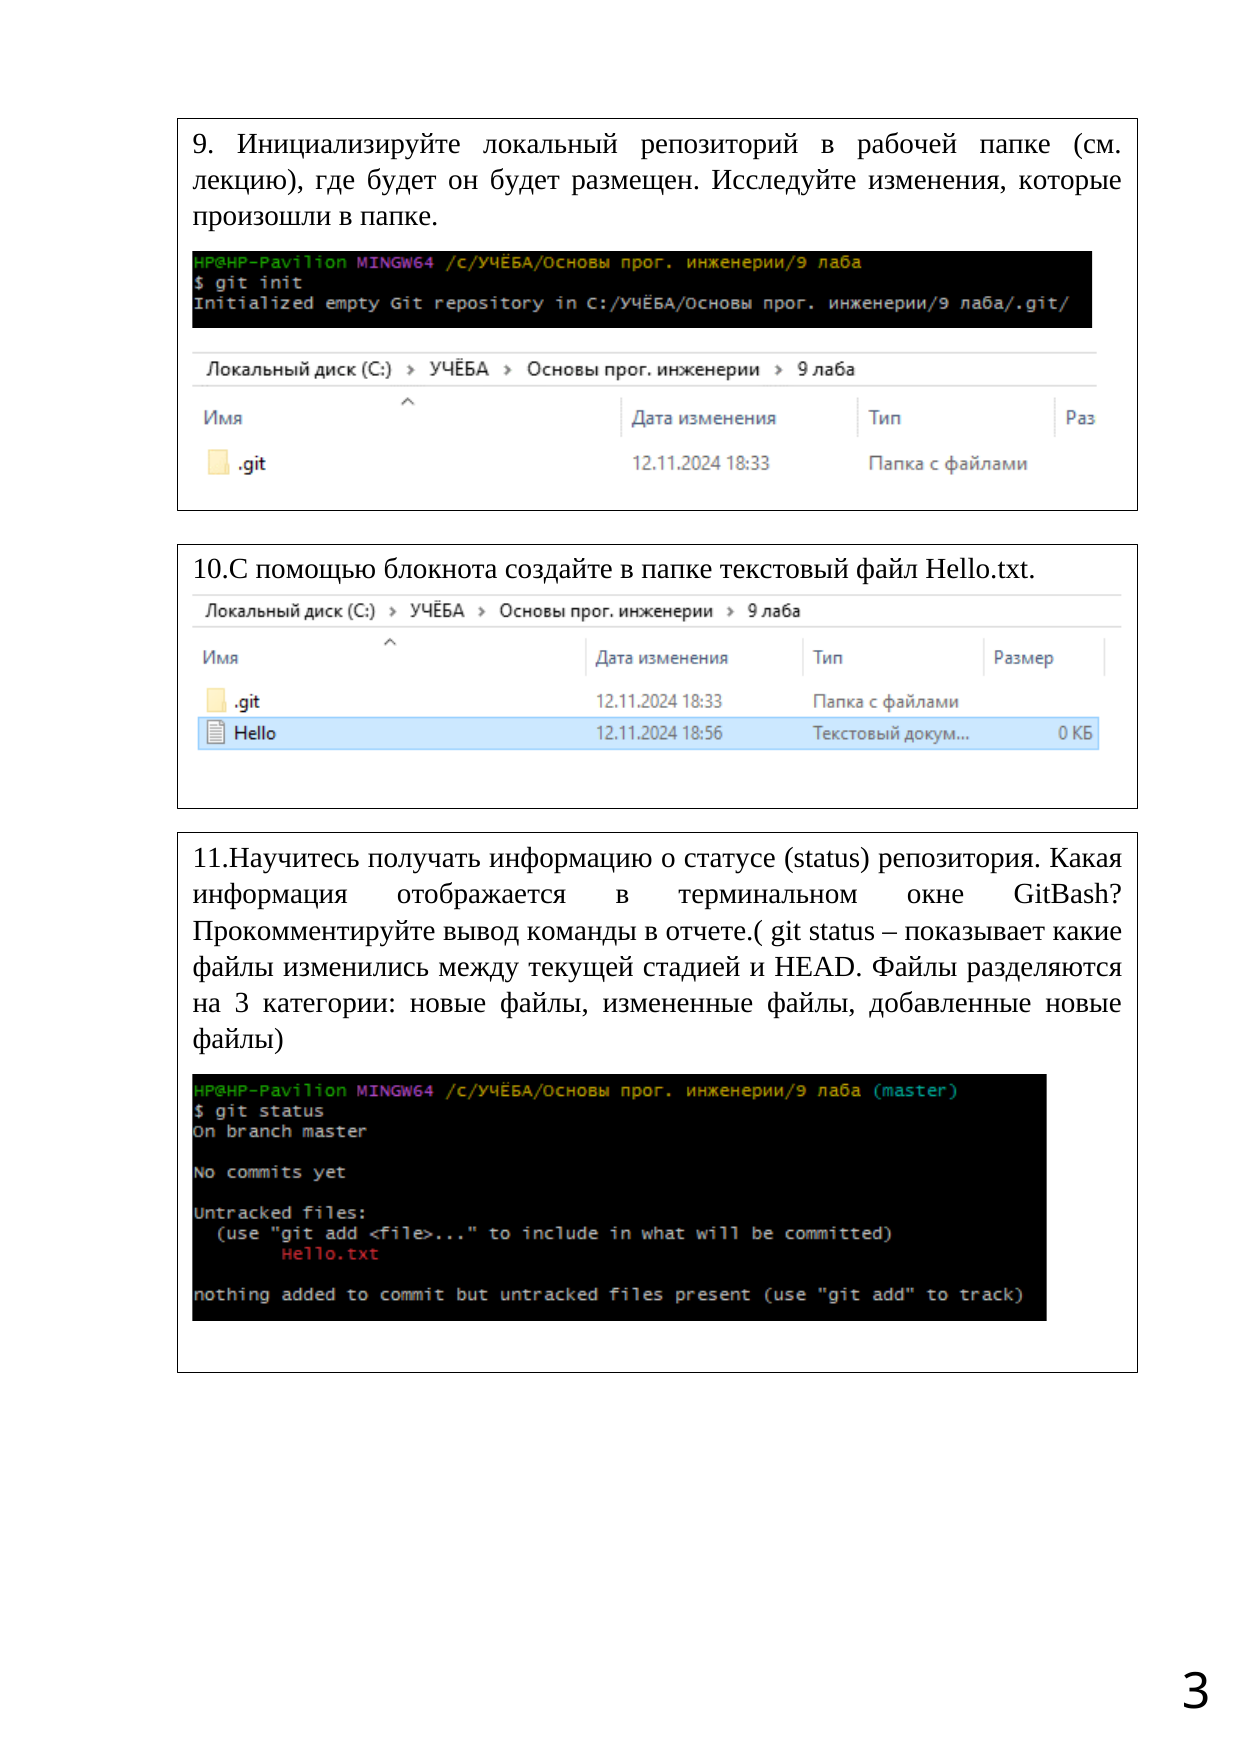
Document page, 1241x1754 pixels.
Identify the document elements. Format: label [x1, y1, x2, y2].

picture [192, 1074, 1047, 1321]
picture [192, 346, 1097, 500]
picture [192, 251, 1093, 328]
picture [192, 587, 1122, 779]
